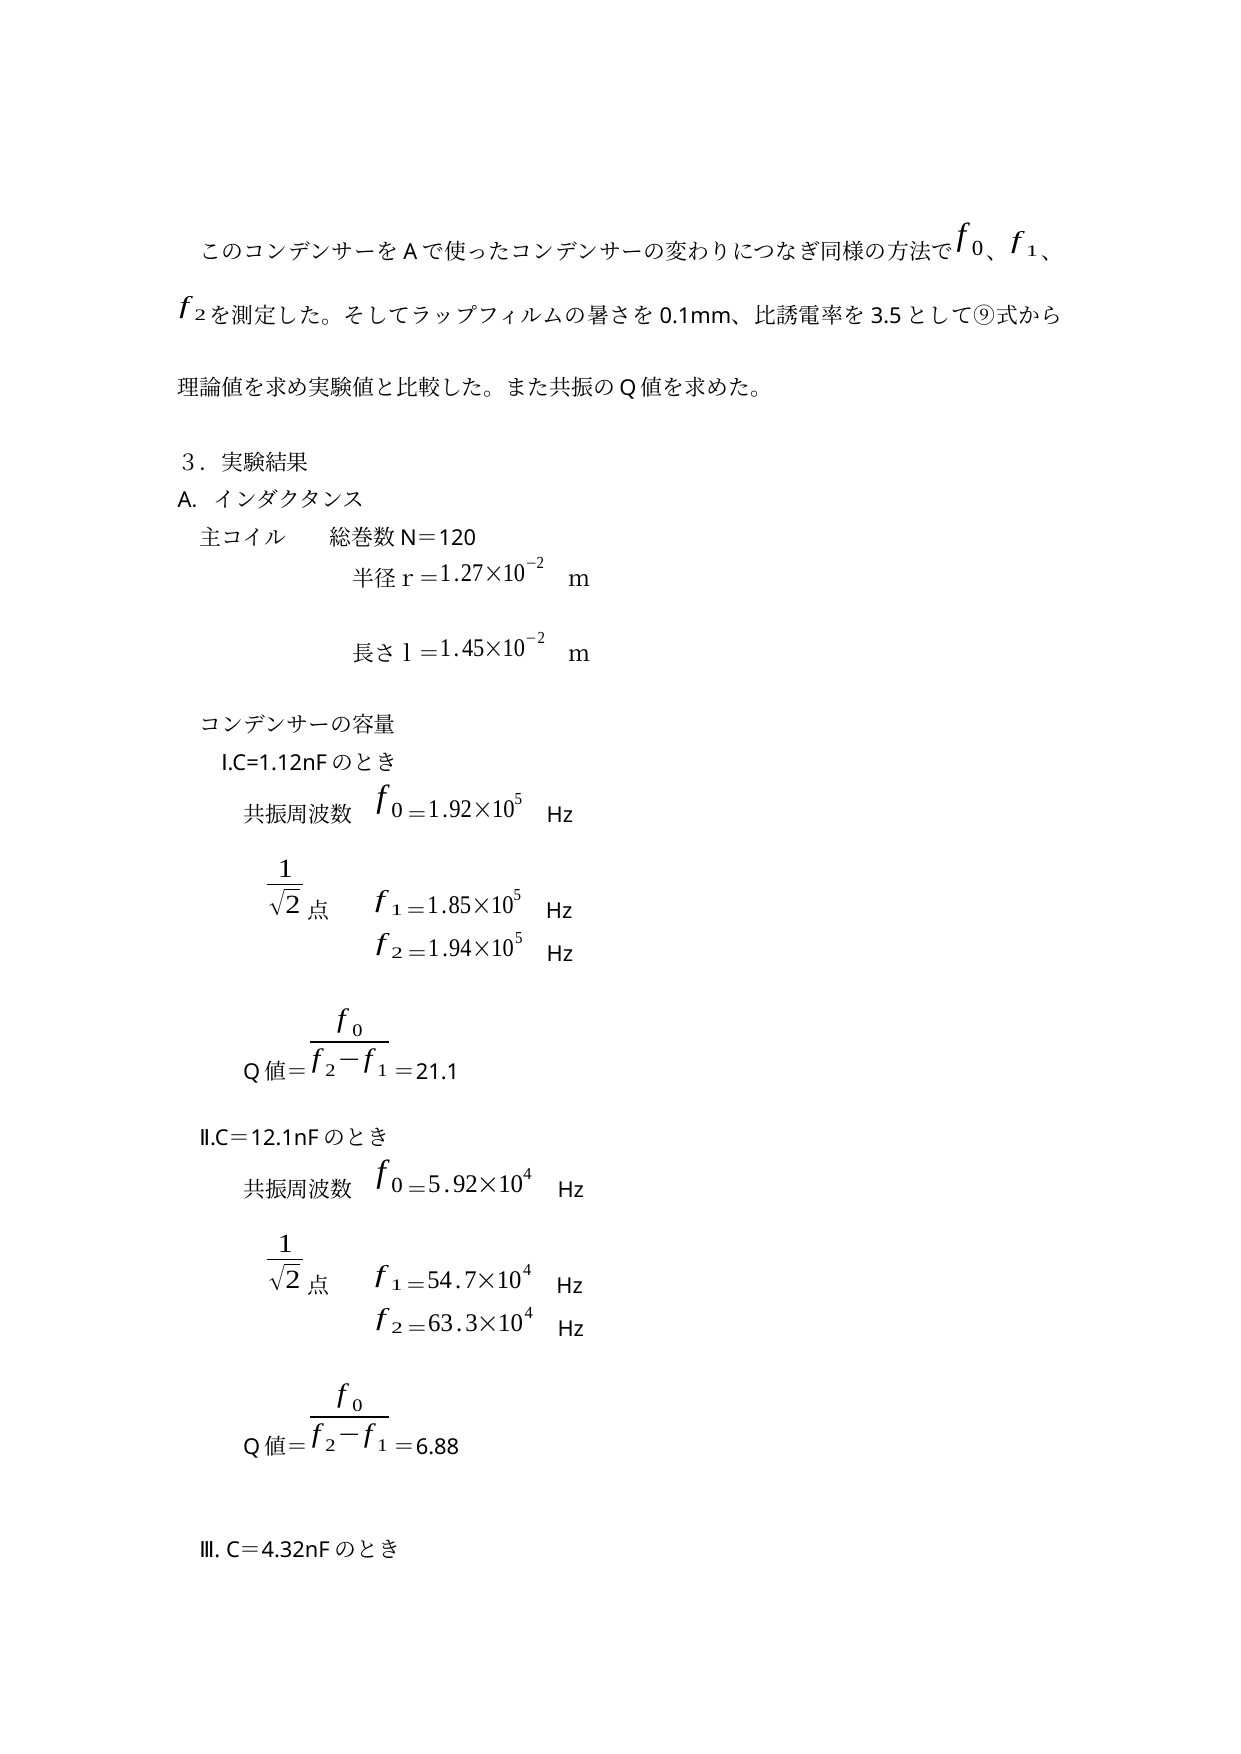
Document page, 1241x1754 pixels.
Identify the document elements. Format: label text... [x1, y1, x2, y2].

text Ⅱ.C＝12.1nFのとき [177, 1117, 1063, 1154]
text 主コイル 総巻数N＝120 [199, 517, 1063, 554]
text A．インダクタンス [177, 479, 1063, 517]
text ＝ Hz [199, 1304, 1063, 1379]
text 共振周波数 ＝ Hz [199, 779, 1063, 854]
text このコンデンサーをAで使ったコンデンサーの変わりにつなぎ同様の方法で、、を測定した。そしてラップフィルムの暑さを0.1mm、比誘電率を3.5として⑨式から理論値を求め実験値と比較した。また共振のQ値を求めた。 [177, 217, 1063, 404]
text Q値＝＝6.88 [199, 1379, 1063, 1492]
text ＝ Hz [199, 929, 1063, 1004]
text 点 ＝ Hz [199, 1229, 1063, 1304]
text 長さｌ＝ ｍ [199, 629, 1063, 704]
text 点 ＝ Hz [199, 854, 1063, 929]
text 半径ｒ＝ ｍ [199, 554, 1063, 629]
text Q値＝＝21.1 [199, 1004, 1063, 1117]
text Ⅲ. C＝4.32nFのとき [199, 1529, 1063, 1567]
text ３．実験結果 [177, 442, 1063, 479]
text コンデンサーの容量 [199, 704, 1063, 742]
text 共振周波数 ＝ Hz [199, 1154, 1063, 1229]
text Ⅰ.C=1.12nFのとき [199, 742, 1063, 779]
